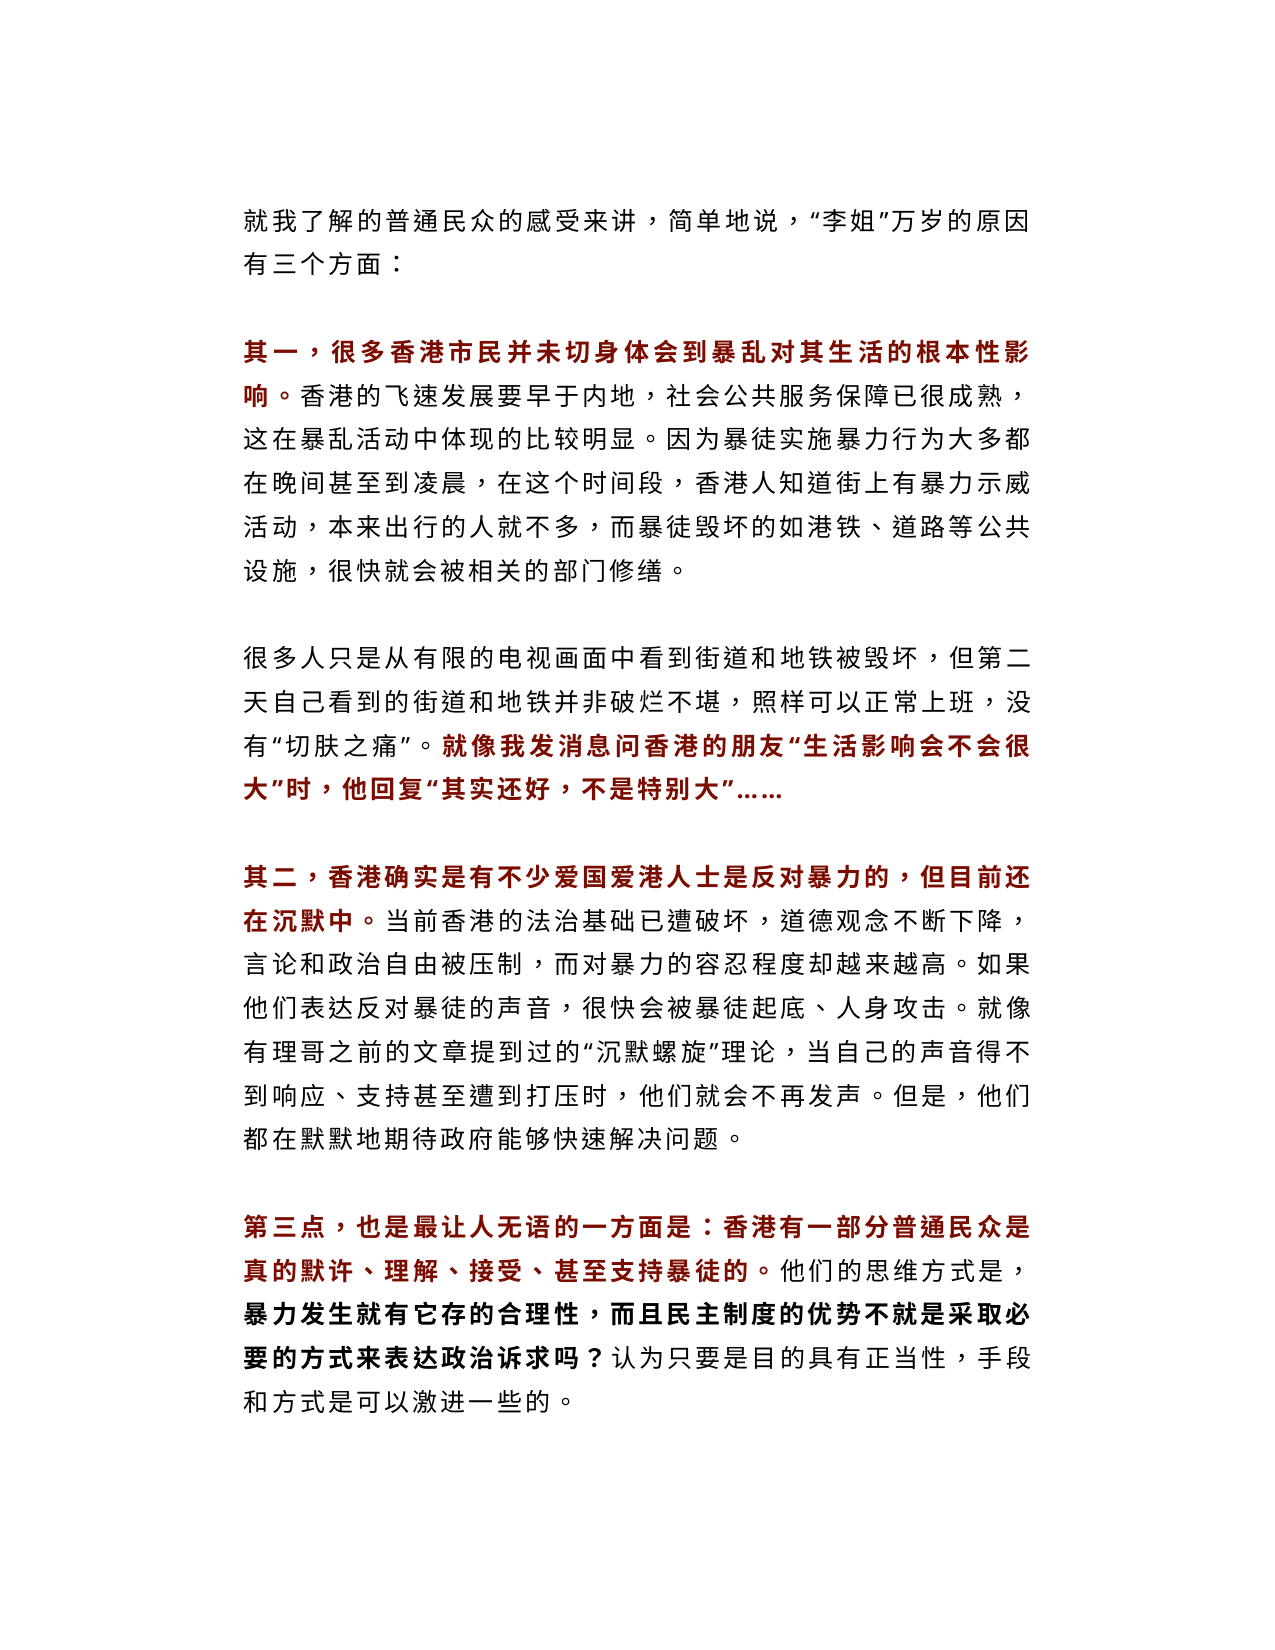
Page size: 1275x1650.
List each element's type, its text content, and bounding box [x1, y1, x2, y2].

text 其二，香港确实是有不少爱国爱港人士是反对暴力的，但目前还在沉默中。当前香港的法治基础已遭破坏，道德观念不断下降，言论和政治自由被压制，而对暴力的容忍程度却越来越高。如果他们表达反对暴徒的声音，很快会被暴徒起底、人身攻击。就像有理哥之前的文章提到过的“沉默螺旋”理论，当自己的声音得不到响应、支持甚至遭到打压时，他们就会不再发声。但是，他们都在默默地期待政府能够快速解决问题。 [244, 850, 1031, 1156]
text 很多人只是从有限的电视画面中看到街道和地铁被毁坏，但第二天自己看到的街道和地铁并非破烂不堪，照样可以正常上班，没有“切肤之痛”。就像我发消息问香港的朋友“生活影响会不会很大”时，他回复“其实还好，不是特别大”…… [244, 631, 1031, 806]
text 其一，很多香港市民并未切身体会到暴乱对其生活的根本性影响。香港的飞速发展要早于内地，社会公共服务保障已很成熟，这在暴乱活动中体现的比较明显。因为暴徒实施暴力行为大多都在晚间甚至到凌晨，在这个时间段，香港人知道街上有暴力示威活动，本来出行的人就不多，而暴徒毁坏的如港铁、道路等公共设施，很快就会被相关的部门修缮。 [244, 325, 1031, 587]
text 就我了解的普通民众的感受来讲，简单地说，“李姐”万岁的原因有三个方面： [244, 194, 1031, 281]
text 第三点，也是最让人无语的一方面是：香港有一部分普通民众是真的默许、理解、接受、甚至支持暴徒的。他们的思维方式是，暴力发生就有它存的合理性，而且民主制度的优势不就是采取必要的方式来表达政治诉求吗？认为只要是目的具有正当性，手段和方式是可以激进一些的。 [244, 1200, 1031, 1419]
